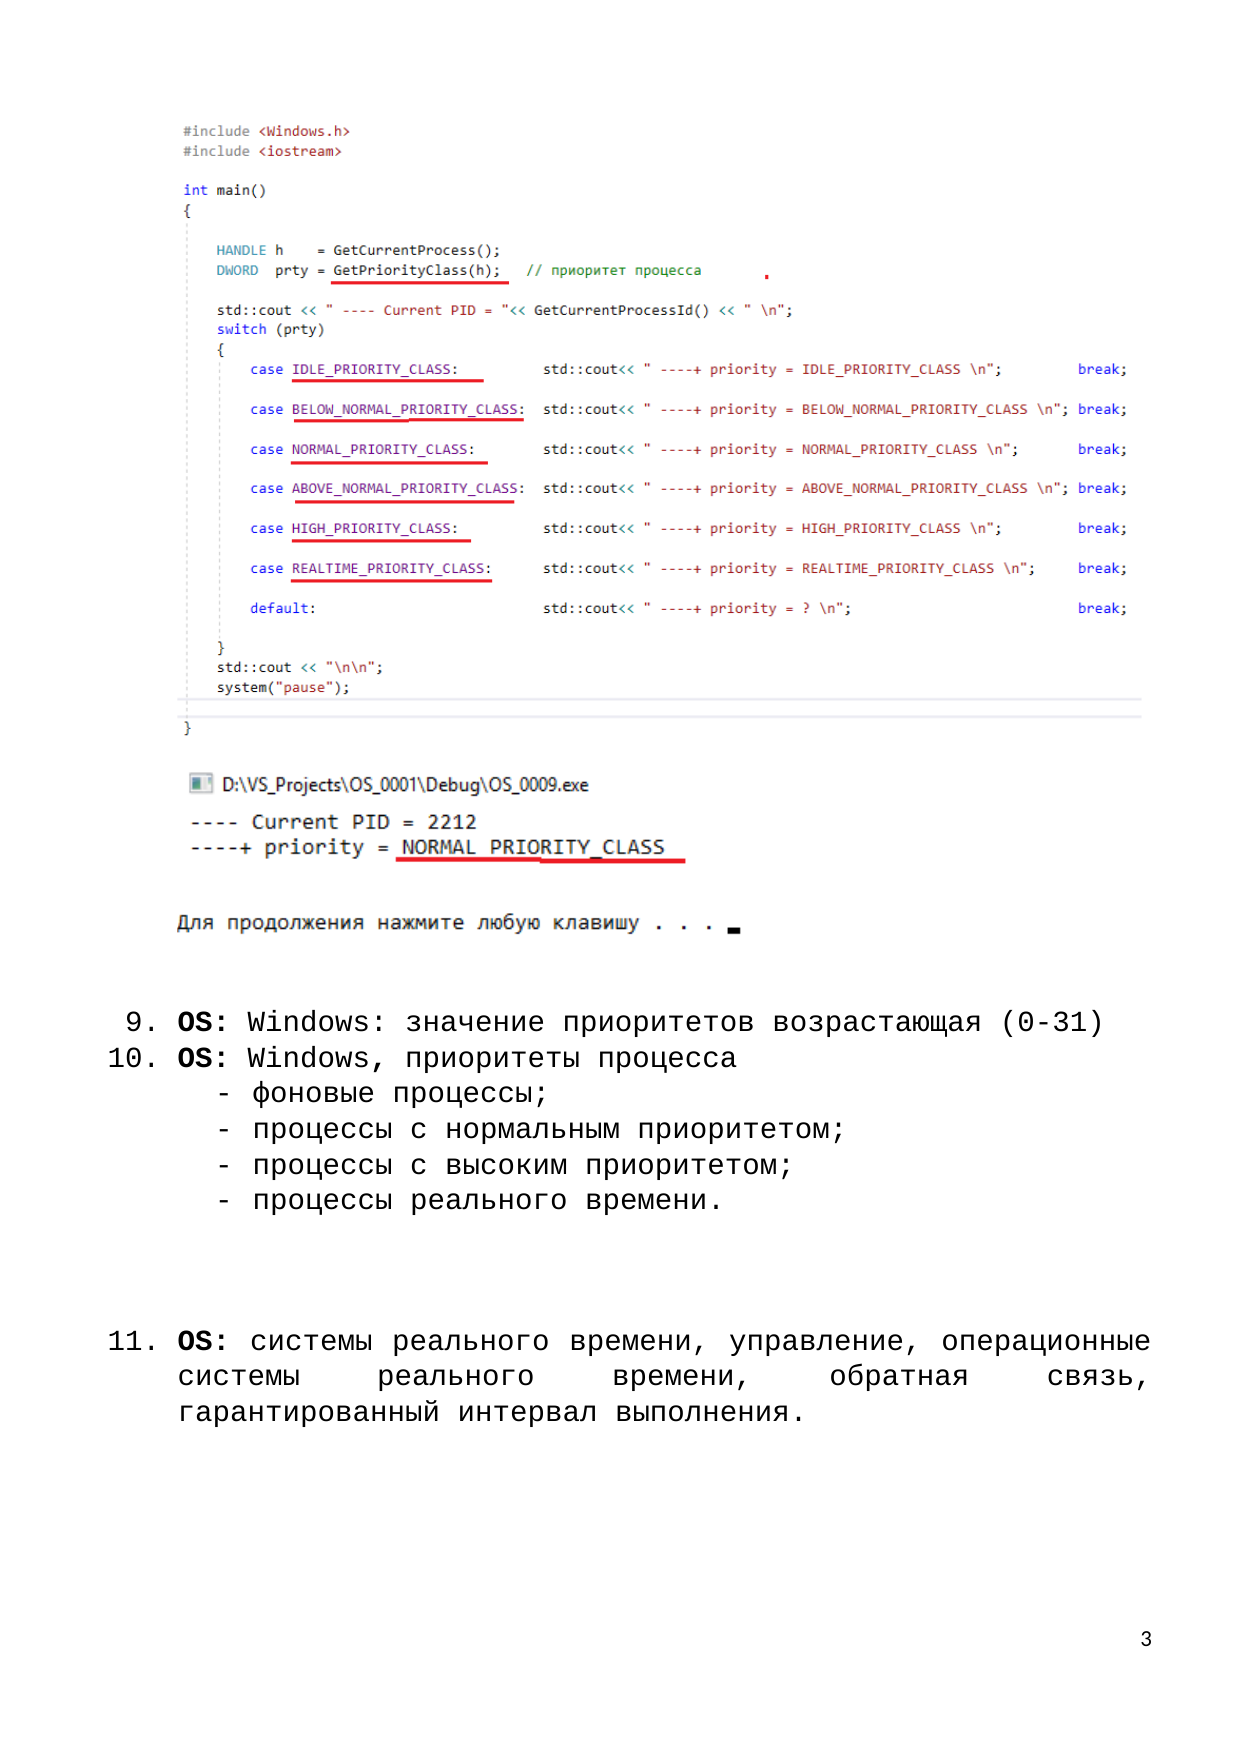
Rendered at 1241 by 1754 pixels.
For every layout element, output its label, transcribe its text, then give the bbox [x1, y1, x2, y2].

picture [177, 118, 1151, 750]
picture [177, 768, 849, 989]
list OS: Windows: значение приоритетов возрастающая (0-31) [177, 1007, 1152, 1040]
list процессы с высоким приоритетом; [215, 1150, 1152, 1183]
list процессы с нормальным приоритетом; [215, 1114, 1152, 1147]
list OS: системы реального времени, управление, операционные системы реального времени, обратная связь, гарантированный интервал выполнения. [177, 1326, 1152, 1430]
list фоновые процессы; [215, 1079, 1152, 1112]
list OS: Windows, приоритеты процесса [177, 1043, 1152, 1076]
list процессы реального времени. [215, 1186, 1152, 1218]
